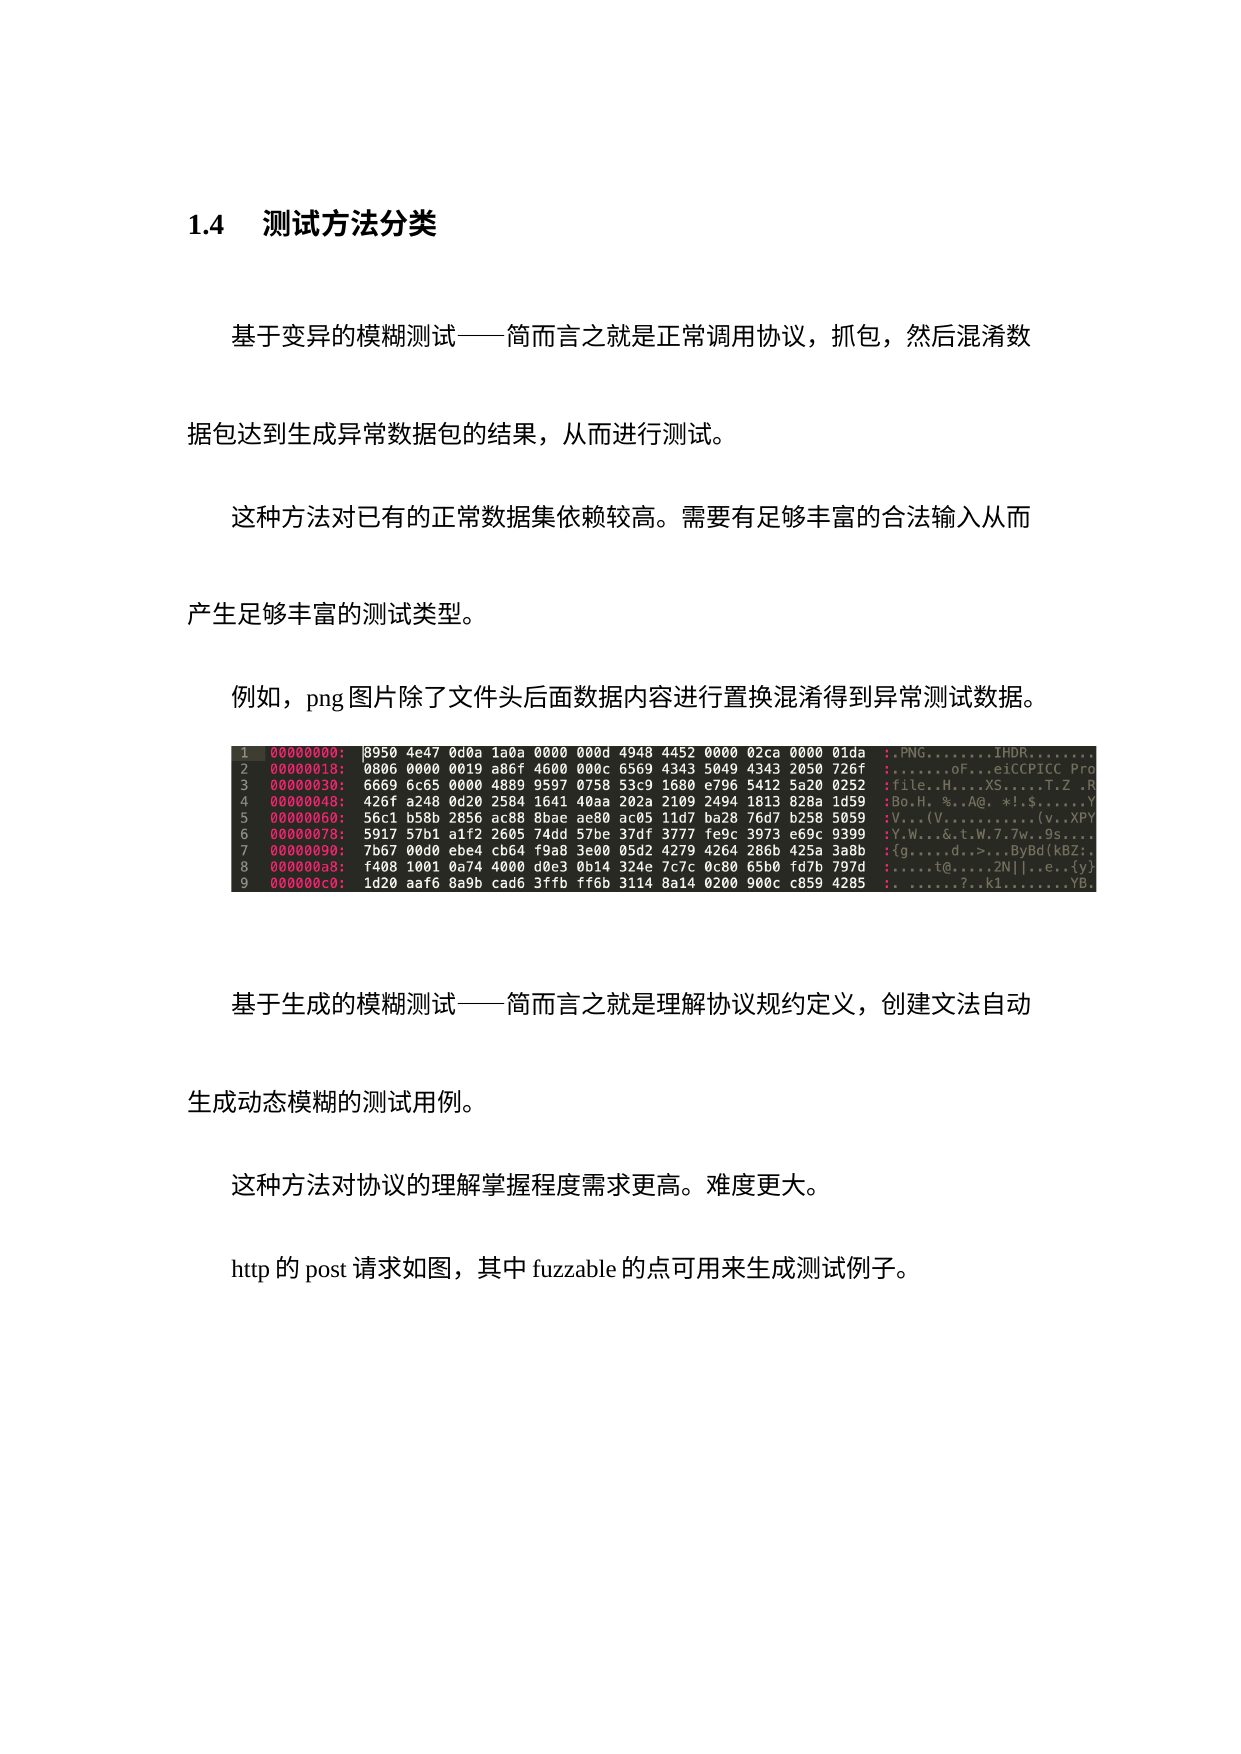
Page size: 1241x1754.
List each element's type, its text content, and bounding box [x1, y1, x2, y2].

picture [231, 746, 1097, 892]
text 基于生成的模糊测试——简而言之就是理解协议规约定义，创建文法自动生成动态模糊的测试用例。 [187, 970, 1053, 1133]
text http的post请求如图，其中fuzzable的点可用来生成测试例子。 [187, 1234, 1053, 1299]
text 这种方法对协议的理解掌握程度需求更高。难度更大。 [187, 1151, 1053, 1216]
text 这种方法对已有的正常数据集依赖较高。需要有足够丰富的合法输入从而产生足够丰富的测试类型。 [187, 483, 1053, 645]
text 测试方法分类 [187, 189, 1053, 254]
text 基于变异的模糊测试——简而言之就是正常调用协议，抓包，然后混淆数据包达到生成异常数据包的结果，从而进行测试。 [187, 302, 1053, 465]
text 例如，png图片除了文件头后面数据内容进行置换混淆得到异常测试数据。 [187, 663, 1053, 728]
